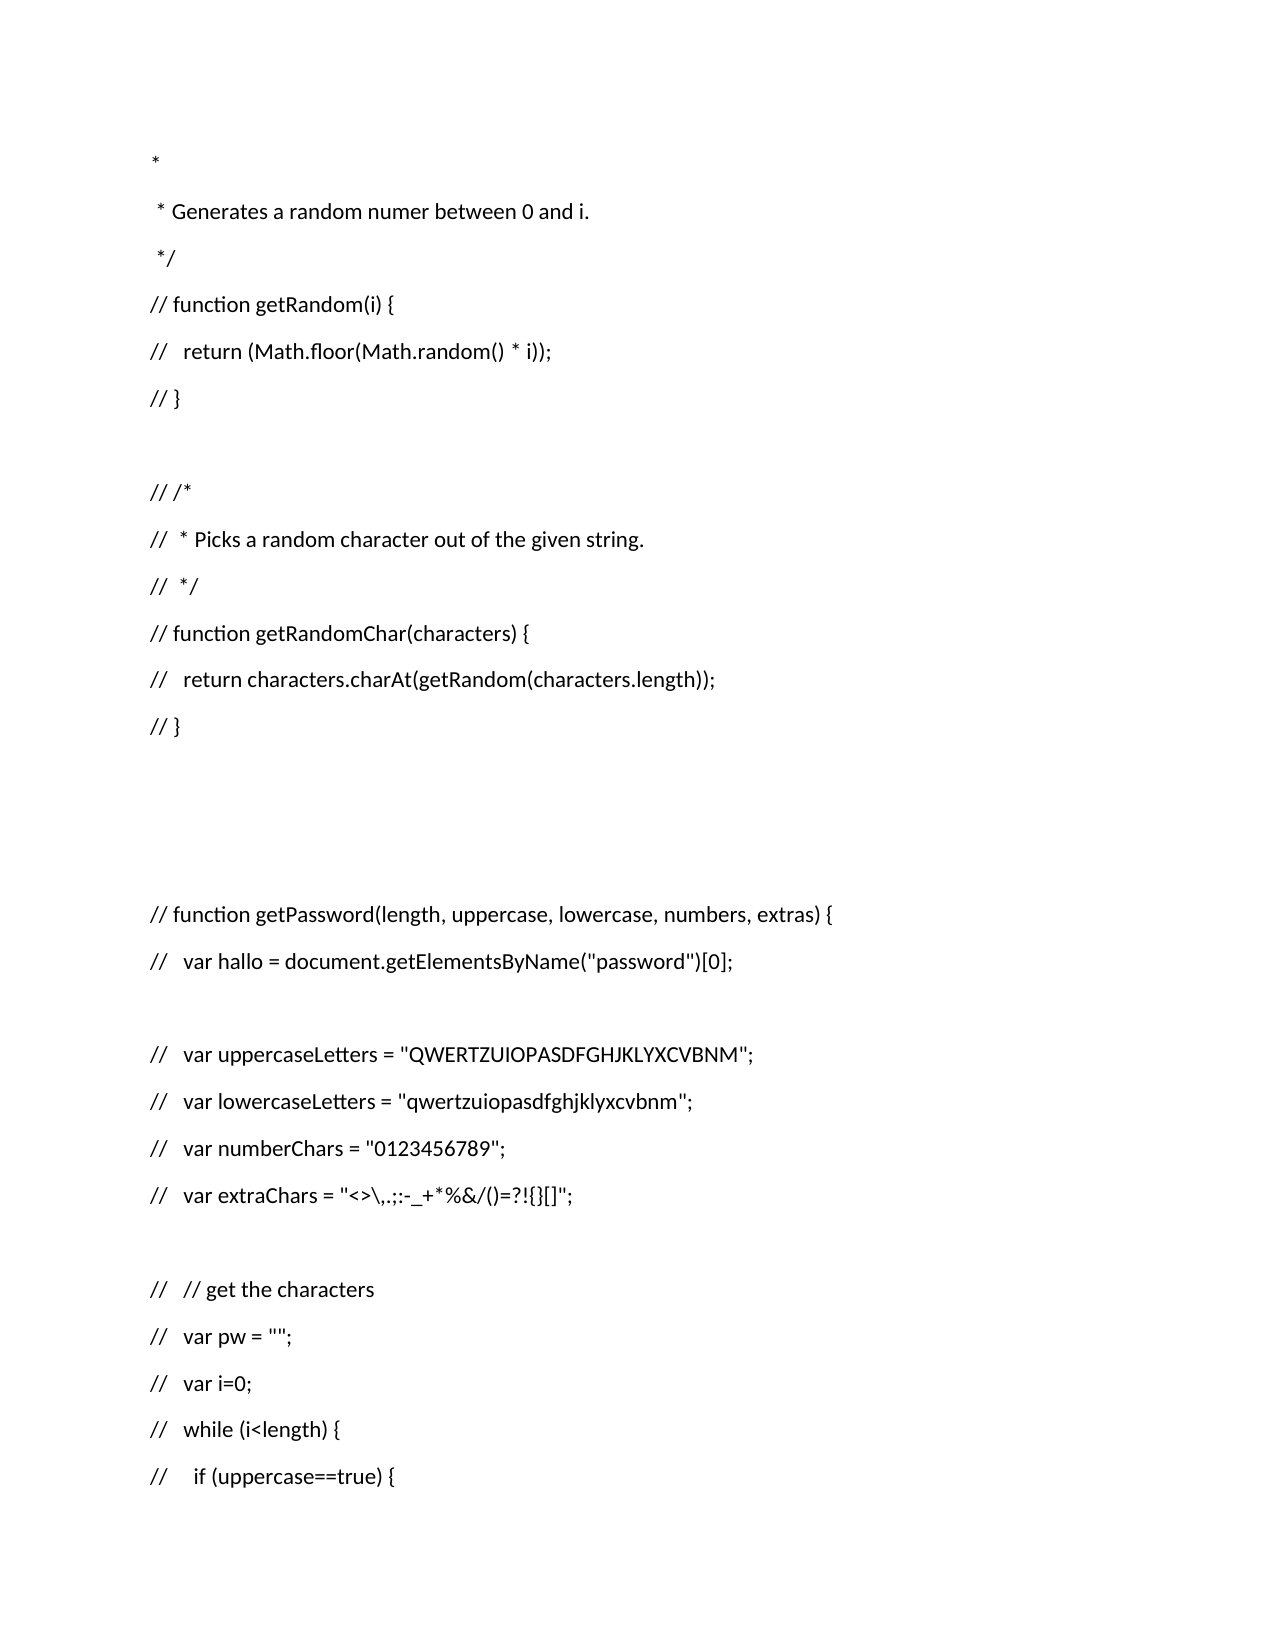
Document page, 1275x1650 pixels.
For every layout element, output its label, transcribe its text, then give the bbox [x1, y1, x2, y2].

text // var uppercaseLetters = "QWERTZUIOPASDFGHJKLYXCVBNM"; [150, 1041, 1125, 1069]
text // if (uppercase==true) { [150, 1462, 1125, 1491]
text // var extraChars = "<>\,.;:-_+*%&/()=?!{}[]"; [150, 1181, 1125, 1209]
text * [150, 150, 1125, 178]
text // var numberChars = "0123456789"; [150, 1134, 1125, 1162]
text // } [150, 384, 1125, 412]
text // /* [150, 478, 1125, 506]
text // while (i<length) { [150, 1416, 1125, 1444]
text // * Picks a random character out of the given string. [150, 525, 1125, 553]
text // return (Math.floor(Math.random() * i)); [150, 337, 1125, 366]
text // var hallo = document.getElementsByName("password")[0]; [150, 947, 1125, 975]
text // var i=0; [150, 1369, 1125, 1397]
text // function getPassword(length, uppercase, lowercase, numbers, extras) { [150, 900, 1125, 928]
text // var pw = ""; [150, 1322, 1125, 1350]
text */ [150, 244, 1125, 272]
text // */ [150, 572, 1125, 600]
text // return characters.charAt(getRandom(characters.length)); [150, 666, 1125, 694]
text // var lowercaseLetters = "qwertzuiopasdfghjklyxcvbnm"; [150, 1087, 1125, 1116]
text // } [150, 712, 1125, 741]
text * Generates a random numer between 0 and i. [150, 197, 1125, 225]
text // function getRandom(i) { [150, 291, 1125, 319]
text // // get the characters [150, 1275, 1125, 1303]
text // function getRandomChar(characters) { [150, 619, 1125, 647]
